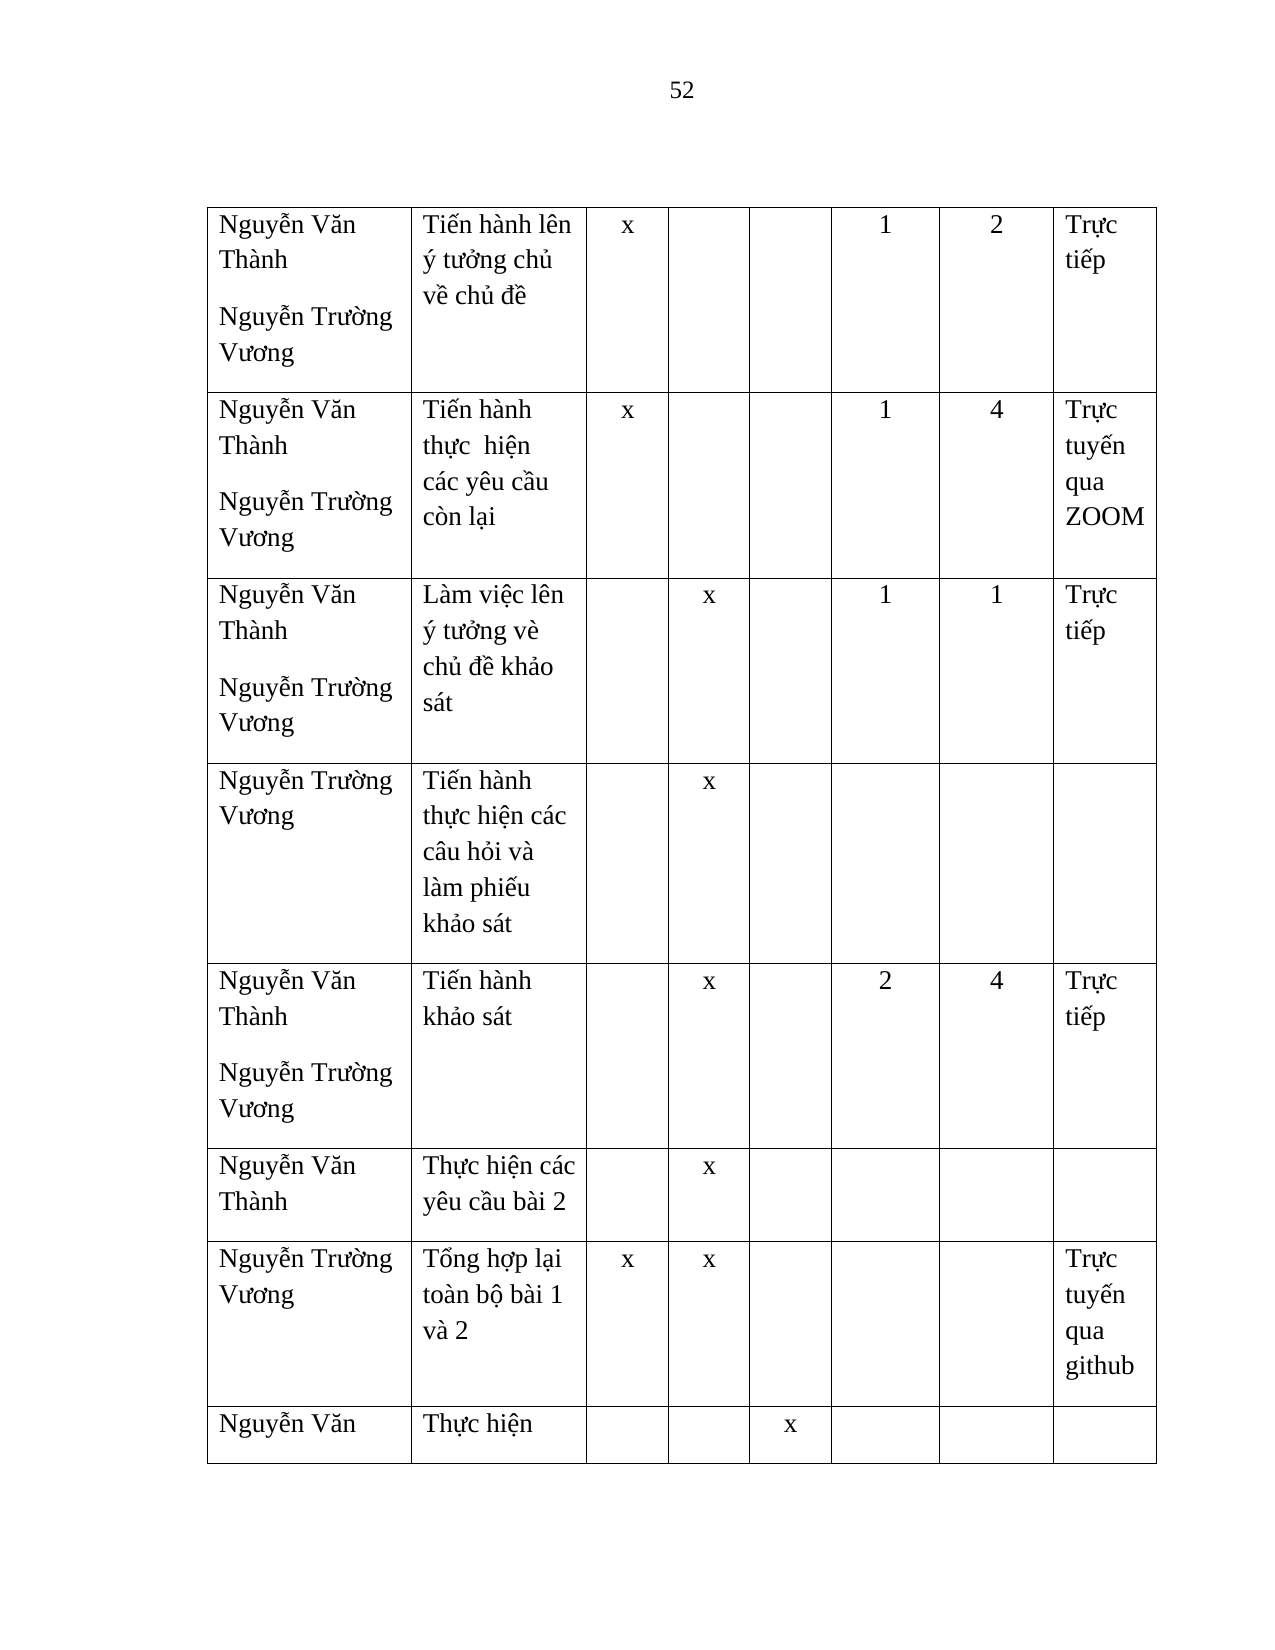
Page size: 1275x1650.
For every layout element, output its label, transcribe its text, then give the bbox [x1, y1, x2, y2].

table_cell x [669, 1242, 749, 1406]
table_cell Tiến hành lên ý tưởng chủ về chủ đề [412, 208, 586, 392]
table_cell [1054, 1149, 1156, 1241]
table_cell Thực hiện các yêu cầu bài 2 [412, 1149, 586, 1241]
table_cell Tiến hành khảo sát [412, 964, 586, 1148]
table_cell Nguyễn Văn Thành [208, 1149, 411, 1241]
table_cell [1054, 1407, 1156, 1463]
table_cell x [587, 393, 668, 577]
table_cell [940, 764, 1053, 963]
table_cell 1 [832, 208, 939, 392]
table_cell Nguyễn Văn Thành [208, 1407, 411, 1463]
table_cell Thực hiện code các yêu cầu của bài [412, 1407, 586, 1463]
table_cell [750, 764, 831, 963]
table_cell Nguyễn Văn Thành Nguyễn Trường Vương [208, 964, 411, 1148]
table_cell [669, 393, 749, 577]
table_cell Nguyễn Trường Vương [208, 764, 411, 963]
table_cell x [669, 579, 749, 763]
table_cell x [669, 764, 749, 963]
table_cell [940, 1407, 1053, 1463]
table_cell x [587, 208, 668, 392]
table_cell 2 [832, 964, 939, 1148]
table_cell Tổng hợp lại toàn bộ bài 1 và 2 [412, 1242, 586, 1406]
table_cell 1 [832, 393, 939, 577]
table_cell 1 [832, 579, 939, 763]
table_cell [832, 1407, 939, 1463]
table_cell [750, 208, 831, 392]
table_cell x [587, 1242, 668, 1406]
table_cell [750, 1242, 831, 1406]
table_cell Nguyễn Văn Thành Nguyễn Trường Vương [208, 579, 411, 763]
table_cell 4 [940, 393, 1053, 577]
table_cell x [669, 1149, 749, 1241]
table_cell Trực tuyến qua ZOOM [1054, 393, 1156, 577]
table_cell Nguyễn Văn Thành Nguyễn Trường Vương [208, 208, 411, 392]
table_cell Nguyễn Văn Thành Nguyễn Trường Vương [208, 393, 411, 577]
table_cell Trực tiếp [1054, 579, 1156, 763]
table_cell [832, 1242, 939, 1406]
table_cell 2 [940, 208, 1053, 392]
table_cell [832, 764, 939, 963]
table_cell [587, 1407, 668, 1463]
table_cell [832, 1149, 939, 1241]
table_cell [750, 579, 831, 763]
table_cell 4 [940, 964, 1053, 1148]
table_cell [587, 964, 668, 1148]
table_cell [587, 1149, 668, 1241]
table_cell [587, 579, 668, 763]
table_cell Làm việc lên ý tưởng vè chủ đề khảo sát [412, 579, 586, 763]
table_cell Trực tiếp [1054, 964, 1156, 1148]
table_cell 1 [940, 579, 1053, 763]
table_cell Tiến hành thực hiện các yêu cầu còn lại [412, 393, 586, 577]
table_cell [750, 393, 831, 577]
table_cell [750, 964, 831, 1148]
table_cell [1054, 764, 1156, 963]
table_cell Tiến hành thực hiện các câu hỏi và làm phiếu khảo sát [412, 764, 586, 963]
table_cell [940, 1149, 1053, 1241]
table_cell Nguyễn Trường Vương [208, 1242, 411, 1406]
table_cell [940, 1242, 1053, 1406]
table_cell [669, 208, 749, 392]
table_cell [587, 764, 668, 963]
table_cell Trực tiếp [1054, 208, 1156, 392]
table_cell [750, 1149, 831, 1241]
table_cell x [669, 964, 749, 1148]
table_cell Trực tuyến qua github [1054, 1242, 1156, 1406]
table_cell x [750, 1407, 831, 1463]
table_cell [669, 1407, 749, 1463]
